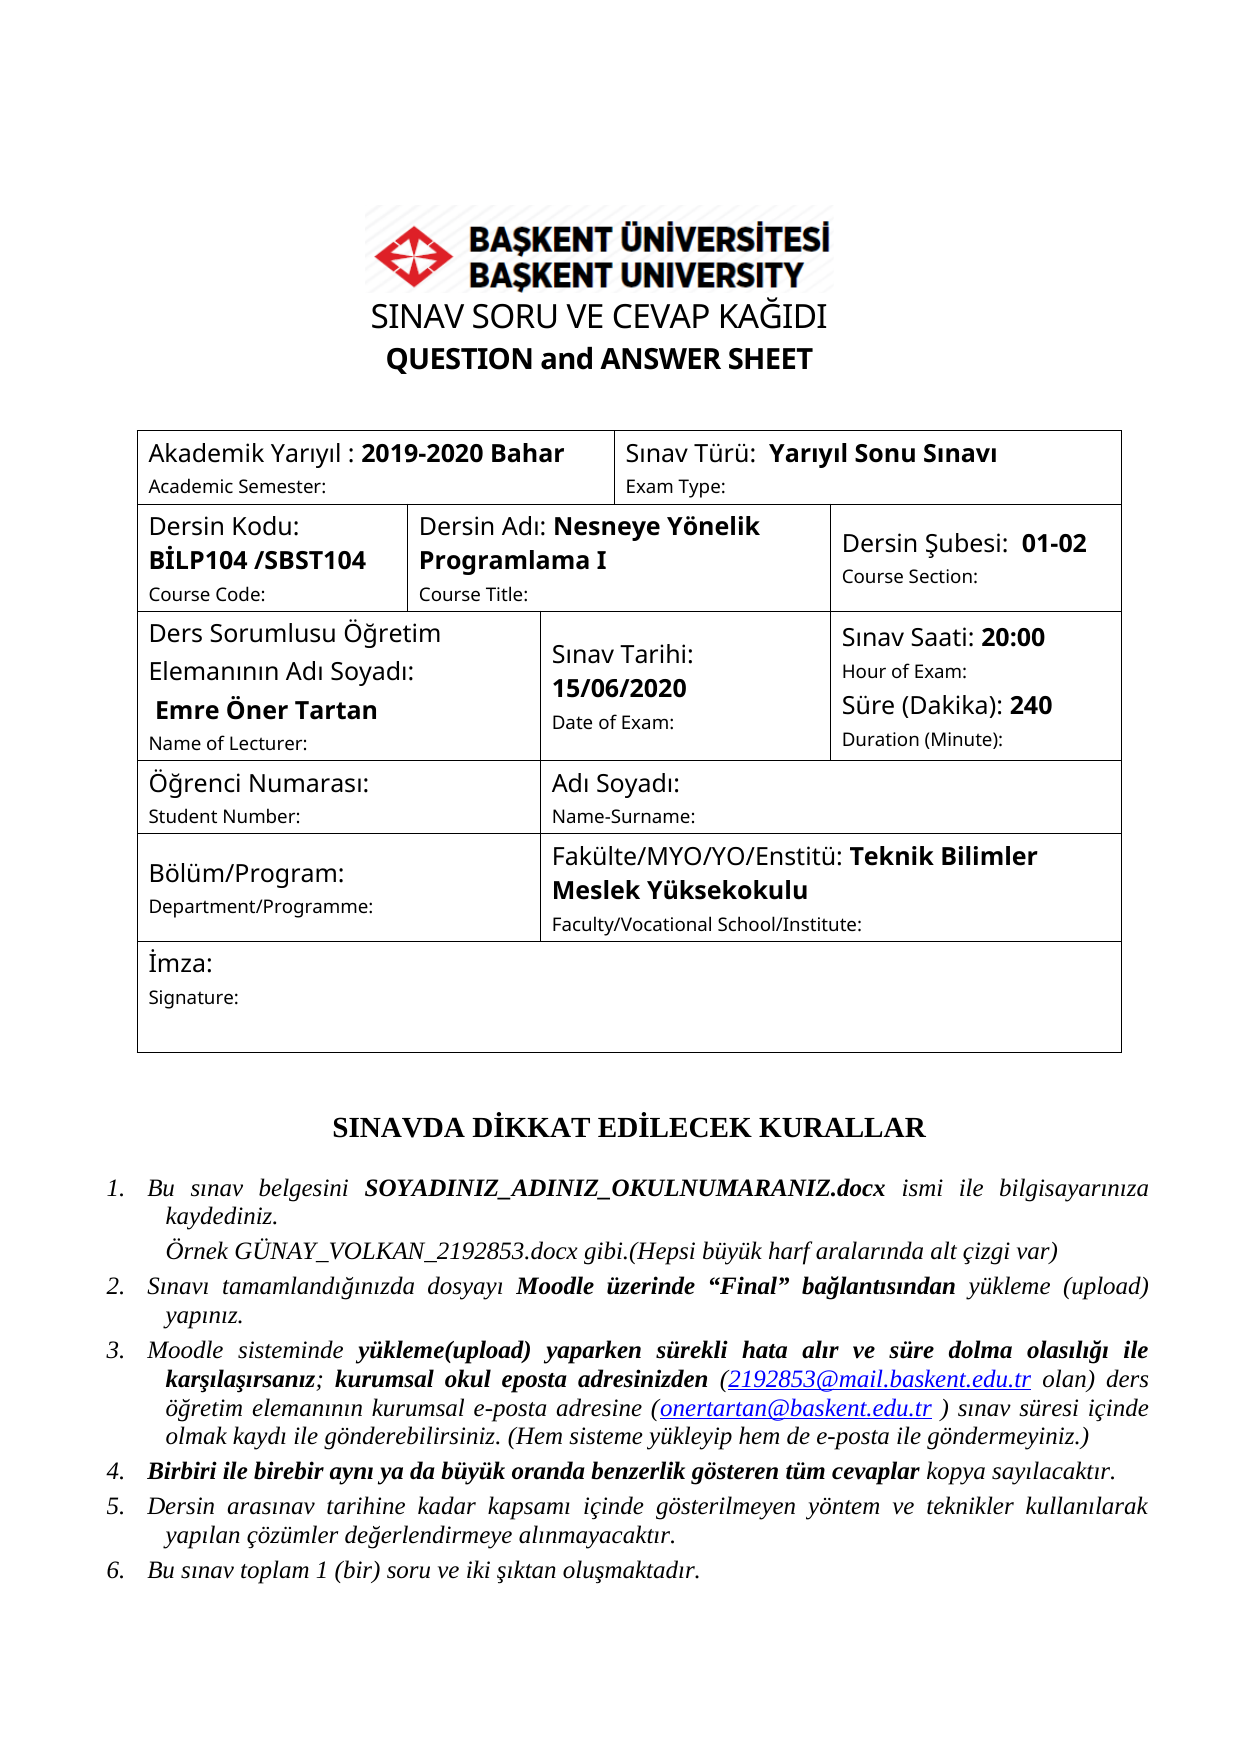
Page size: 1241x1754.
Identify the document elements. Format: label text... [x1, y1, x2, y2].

text QUESTION and ANSWER SHEET [47, 338, 1152, 378]
table_cell Sınav Tarihi: 15/06/2020 Date of Exam: [541, 612, 830, 760]
table_cell Sınav Saati: 20:00 Hour of Exam: Süre (Dakika): 240 Duration (Minute): [831, 612, 1121, 760]
list Dersin arasınav tarihine kadar kapsamı içinde gösterilmeyen yöntem ve teknikler kullanılarak yapılan çözümler değerlendirmeye alınmayacaktır. [106, 1491, 1152, 1549]
text SINAVDA DİKKAT EDİLECEK KURALLAR [106, 1110, 1152, 1144]
table_cell Dersin Kodu: BİLP104 /SBST104 Course Code: [138, 505, 407, 611]
table_cell Dersin Şubesi: 01-02 Course Section: [831, 505, 1121, 611]
list Sınavı tamamlandığınızda dosyayı Moodle üzerinde “Final” bağlantısından yükleme (upload) yapınız. [106, 1271, 1152, 1329]
table_cell Öğrenci Numarası: Student Number: [138, 761, 540, 833]
list Moodle sisteminde yükleme(upload) yaparken sürekli hata alır ve süre dolma olasılığı ile karşılaşırsanız; kurumsal okul eposta adresinizden (2192853@mail.baskent.edu.tr olan) ders öğretim elemanının kurumsal e-posta adresine (onertartan@baskent.edu.tr ) sınav süresi içinde olmak kaydı ile gönderebilirsiniz. (Hem sisteme yükleyip hem de e-posta ile göndermeyiniz.) [106, 1335, 1152, 1450]
table_cell Fakülte/MYO/YO/Enstitü: Teknik Bilimler Meslek Yüksekokulu Faculty/Vocational School/Institute: [541, 834, 1121, 941]
text Örnek GÜNAY_VOLKAN_2192853.docx gibi.(Hepsi büyük harf aralarında alt çizgi var) [165, 1236, 1152, 1265]
list Bu sınav belgesini SOYADINIZ_ADINIZ_OKULNUMARANIZ.docx ismi ile bilgisayarınıza kaydediniz. [106, 1173, 1152, 1230]
table_header Sınav Türü: Yarıyıl Sonu Sınavı Exam Type: [615, 431, 1121, 503]
text SINAV SORU VE CEVAP KAĞIDI [47, 292, 1152, 338]
table_header Akademik Yarıyıl : 2019-2020 Bahar Academic Semester: [138, 431, 614, 503]
list Birbiri ile birebir aynı ya da büyük oranda benzerlik gösteren tüm cevaplar kopya sayılacaktır. [106, 1456, 1152, 1485]
table_cell Dersin Adı: Nesneye Yönelik Programlama I Course Title: [408, 505, 830, 611]
table_cell Adı Soyadı: Name-Surname: [541, 761, 1121, 833]
table_cell Ders Sorumlusu Öğretim Elemanının Adı Soyadı: Emre Öner Tartan Name of Lecturer: [138, 612, 540, 760]
table_cell İmza: Signature: [138, 942, 1121, 1052]
list Bu sınav toplam 1 (bir) soru ve iki şıktan oluşmaktadır. [106, 1555, 1152, 1584]
table_cell Bölüm/Program: Department/Programme: [138, 834, 540, 941]
